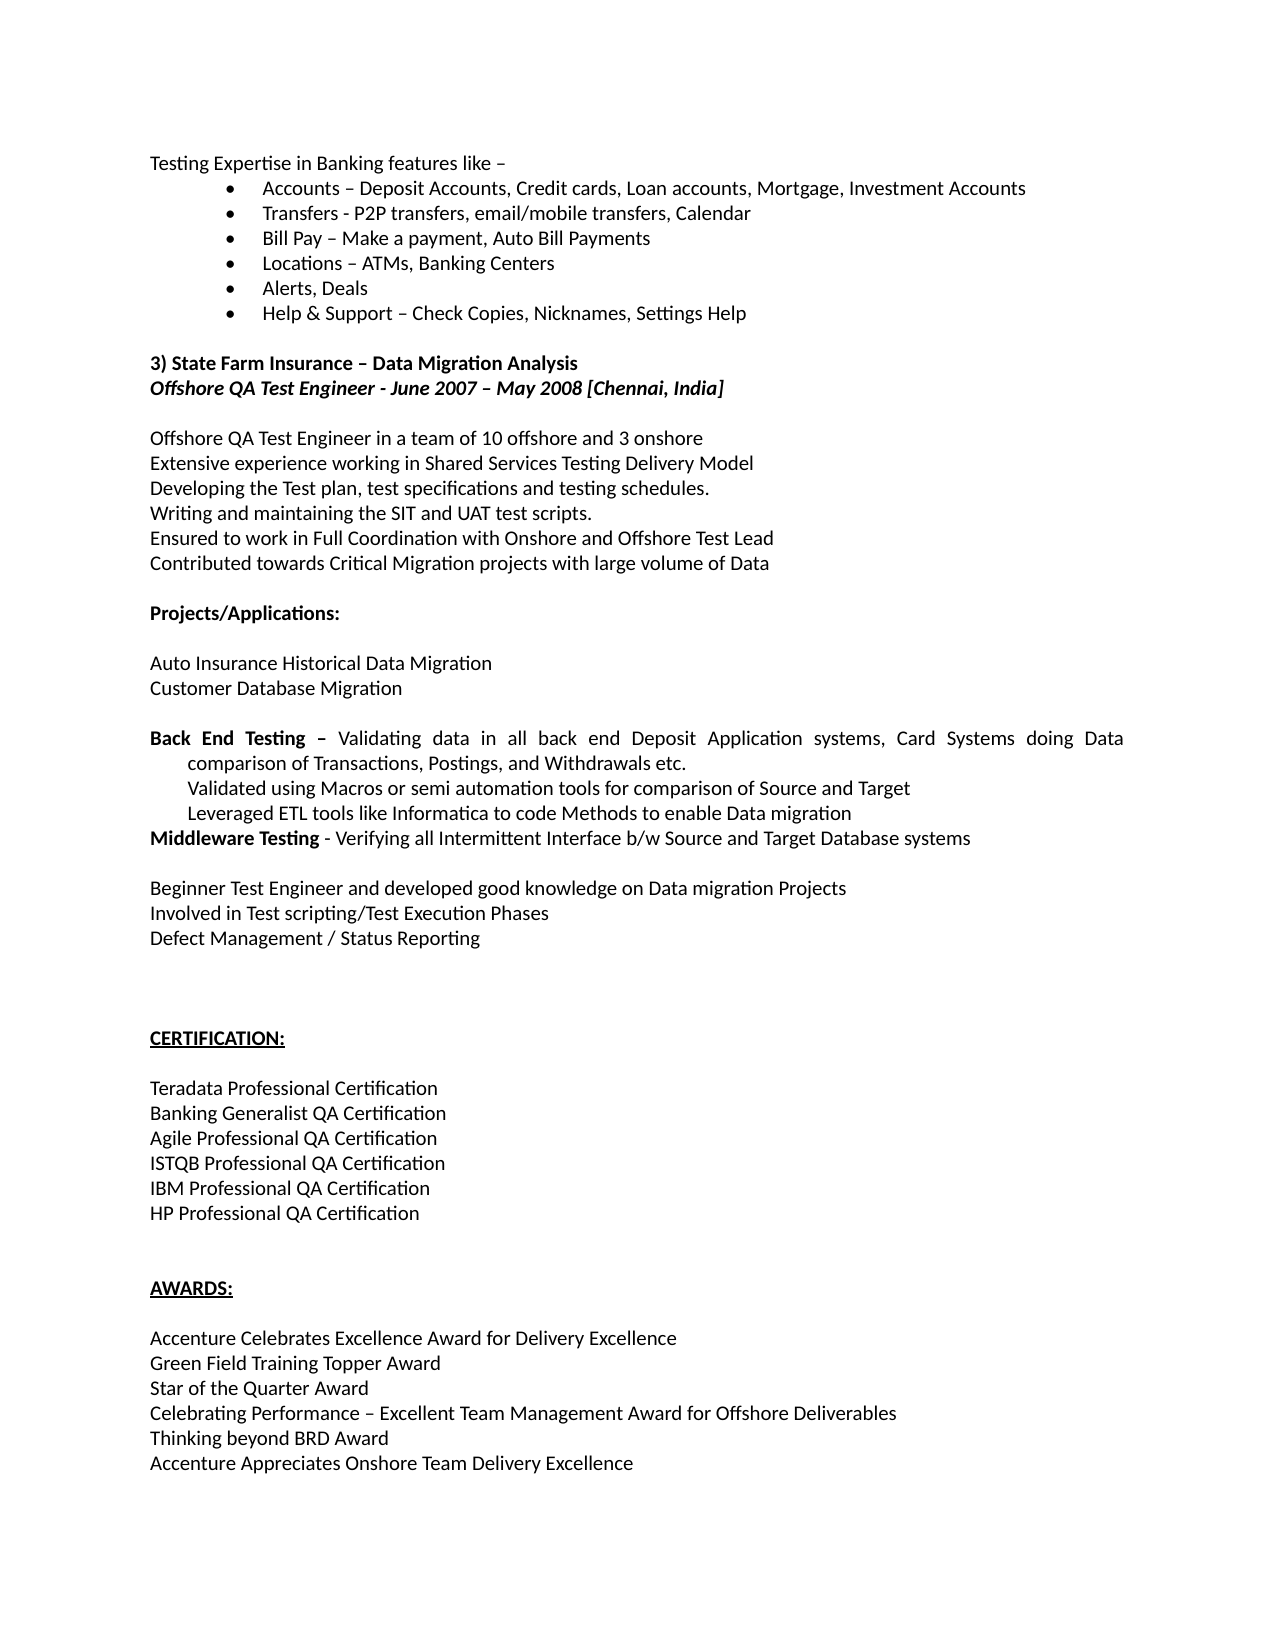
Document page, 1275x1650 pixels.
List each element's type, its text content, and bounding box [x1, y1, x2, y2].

text Star of the Quarter Award [150, 1375, 1125, 1400]
text CERTIFICATION: [150, 1025, 1125, 1050]
text Ensured to work in Full Coordination with Onshore and Offshore Test Lead [150, 525, 1125, 550]
text 3) State Farm Insurance – Data Migration Analysis [150, 350, 1120, 375]
text Offshore QA Test Engineer - June 2007 – May 2008 [Chennai, India] [150, 375, 1120, 400]
text Validated using Macros or semi automation tools for comparison of Source and Target [150, 775, 1125, 800]
text Writing and maintaining the SIT and UAT test scripts. [150, 500, 1125, 525]
text Banking Generalist QA Certification [150, 1100, 1125, 1125]
text Middleware Testing - Verifying all Intermittent Interface b/w Source and Target Database systems [150, 825, 1125, 850]
list Alerts, Deals [225, 275, 1125, 300]
text Contributed towards Critical Migration projects with large volume of Data [150, 550, 1125, 575]
list Help & Support – Check Copies, Nicknames, Settings Help [225, 300, 1125, 325]
text ISTQB Professional QA Certification [150, 1150, 1125, 1175]
text Customer Database Migration [150, 675, 1125, 700]
list Bill Pay – Make a payment, Auto Bill Payments [225, 225, 1125, 250]
text Thinking beyond BRD Award [150, 1425, 1125, 1450]
text Leveraged ETL tools like Informatica to code Methods to enable Data migration [150, 800, 1125, 825]
text Extensive experience working in Shared Services Testing Delivery Model [150, 450, 1125, 475]
text Green Field Training Topper Award [150, 1350, 1125, 1375]
list Accounts – Deposit Accounts, Credit cards, Loan accounts, Mortgage, Investment Accounts [225, 175, 1125, 200]
text Teradata Professional Certification [150, 1075, 1125, 1100]
text Auto Insurance Historical Data Migration [150, 650, 1125, 675]
text Offshore QA Test Engineer in a team of 10 offshore and 3 onshore [150, 425, 1125, 450]
text Beginner Test Engineer and developed good knowledge on Data migration Projects [150, 875, 1125, 900]
text AWARDS: [150, 1275, 1125, 1300]
text HP Professional QA Certification [150, 1200, 1125, 1225]
text Involved in Test scripting/Test Execution Phases [150, 900, 1125, 925]
text Defect Management / Status Reporting [150, 925, 1125, 950]
text Accenture Appreciates Onshore Team Delivery Excellence [150, 1450, 1125, 1475]
text Accenture Celebrates Excellence Award for Delivery Excellence [150, 1325, 1125, 1350]
text Developing the Test plan, test specifications and testing schedules. [150, 475, 1125, 500]
text Celebrating Performance – Excellent Team Management Award for Offshore Deliverables [150, 1400, 1125, 1425]
text Projects/Applications: [150, 600, 1125, 625]
text Testing Expertise in Banking features like – [150, 150, 1125, 175]
list Locations – ATMs, Banking Centers [225, 250, 1125, 275]
text IBM Professional QA Certification [150, 1175, 1125, 1200]
text Back End Testing – Validating data in all back end Deposit Application systems, Card Systems doing Data comparison of Transactions, Postings, and Withdrawals etc. [150, 725, 1125, 775]
list Transfers - P2P transfers, email/mobile transfers, Calendar [225, 200, 1125, 225]
text Agile Professional QA Certification [150, 1125, 1125, 1150]
